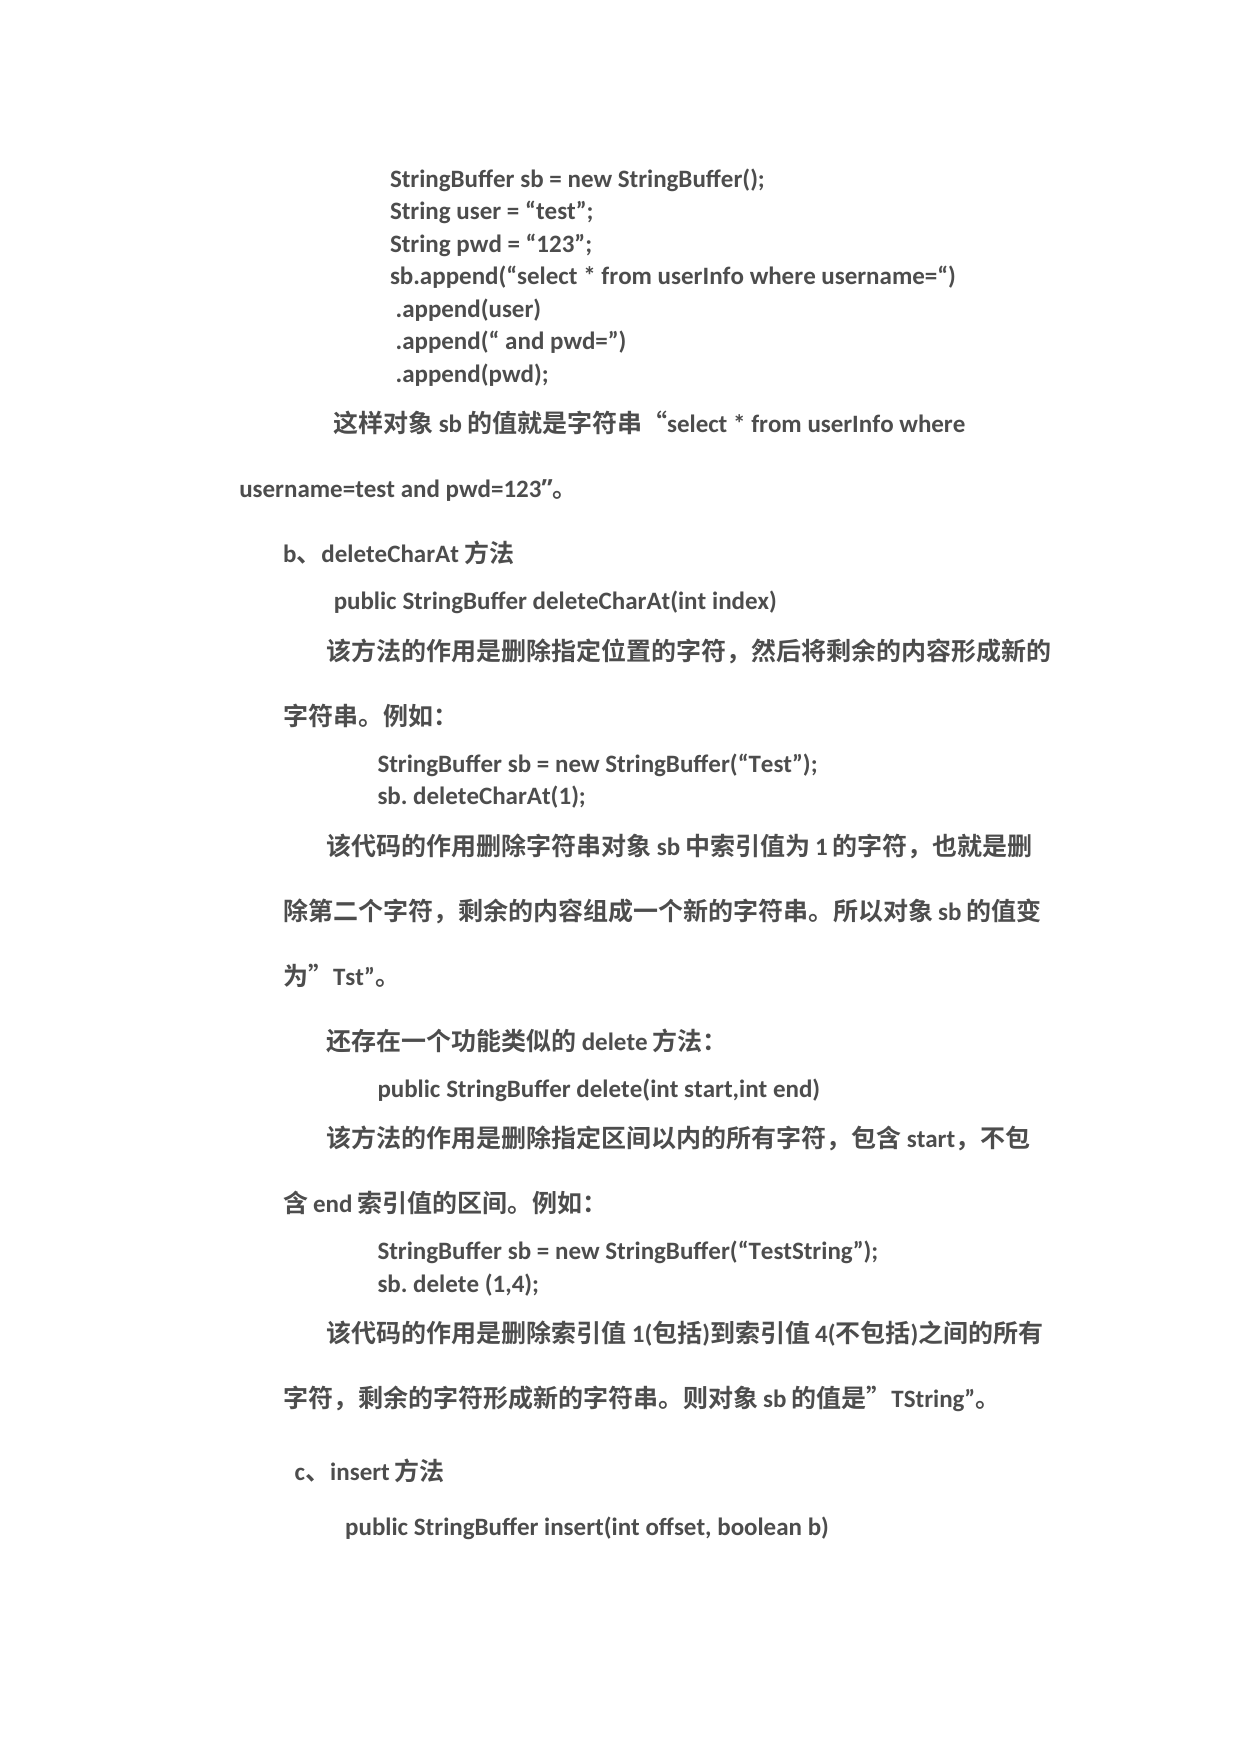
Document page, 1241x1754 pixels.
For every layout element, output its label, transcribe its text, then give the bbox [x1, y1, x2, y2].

text 该代码的作用删除字符串对象sb中索引值为1的字符，也就是删除第二个字符，剩余的内容组成一个新的字符串。所以对象sb的值变为”Tst”。 [283, 812, 1053, 1007]
text 这样对象sb的值就是字符串“select * from userInfo where username=test and pwd=123”。 [239, 389, 1053, 519]
text StringBuffer sb = new StringBuffer(); [239, 162, 1053, 194]
text sb. delete (1,4); [283, 1267, 1053, 1299]
text 该代码的作用是删除索引值1(包括)到索引值4(不包括)之间的所有字符，剩余的字符形成新的字符串。则对象sb的值是”TString”。 [283, 1299, 1053, 1429]
text public StringBuffer delete(int start,int end) [283, 1072, 1053, 1104]
text 该方法的作用是删除指定位置的字符，然后将剩余的内容形成新的字符串。例如： [283, 617, 1053, 747]
text 该方法的作用是删除指定区间以内的所有字符，包含start，不包含end索引值的区间。例如： [283, 1104, 1053, 1234]
text .append(user) [239, 292, 1053, 324]
text b、deleteCharAt方法 [239, 519, 1053, 584]
text String user = “test”; [239, 194, 1053, 227]
text .append(pwd); [239, 357, 1053, 389]
text sb.append(“select * from userInfo where username=“) [239, 259, 1053, 292]
text StringBuffer sb = new StringBuffer(“Test”); [283, 747, 1053, 779]
text .append(“ and pwd=”) [239, 324, 1053, 357]
text 还存在一个功能类似的delete方法： [283, 1007, 1053, 1072]
text c、insert方法 [187, 1437, 1053, 1502]
text public StringBuffer insert(int offset, boolean b) [187, 1510, 1053, 1543]
text public StringBuffer deleteCharAt(int index) [239, 584, 1053, 617]
text String pwd = “123”; [239, 227, 1053, 259]
text StringBuffer sb = new StringBuffer(“TestString”); [283, 1234, 1053, 1267]
text sb. deleteCharAt(1); [283, 779, 1053, 812]
